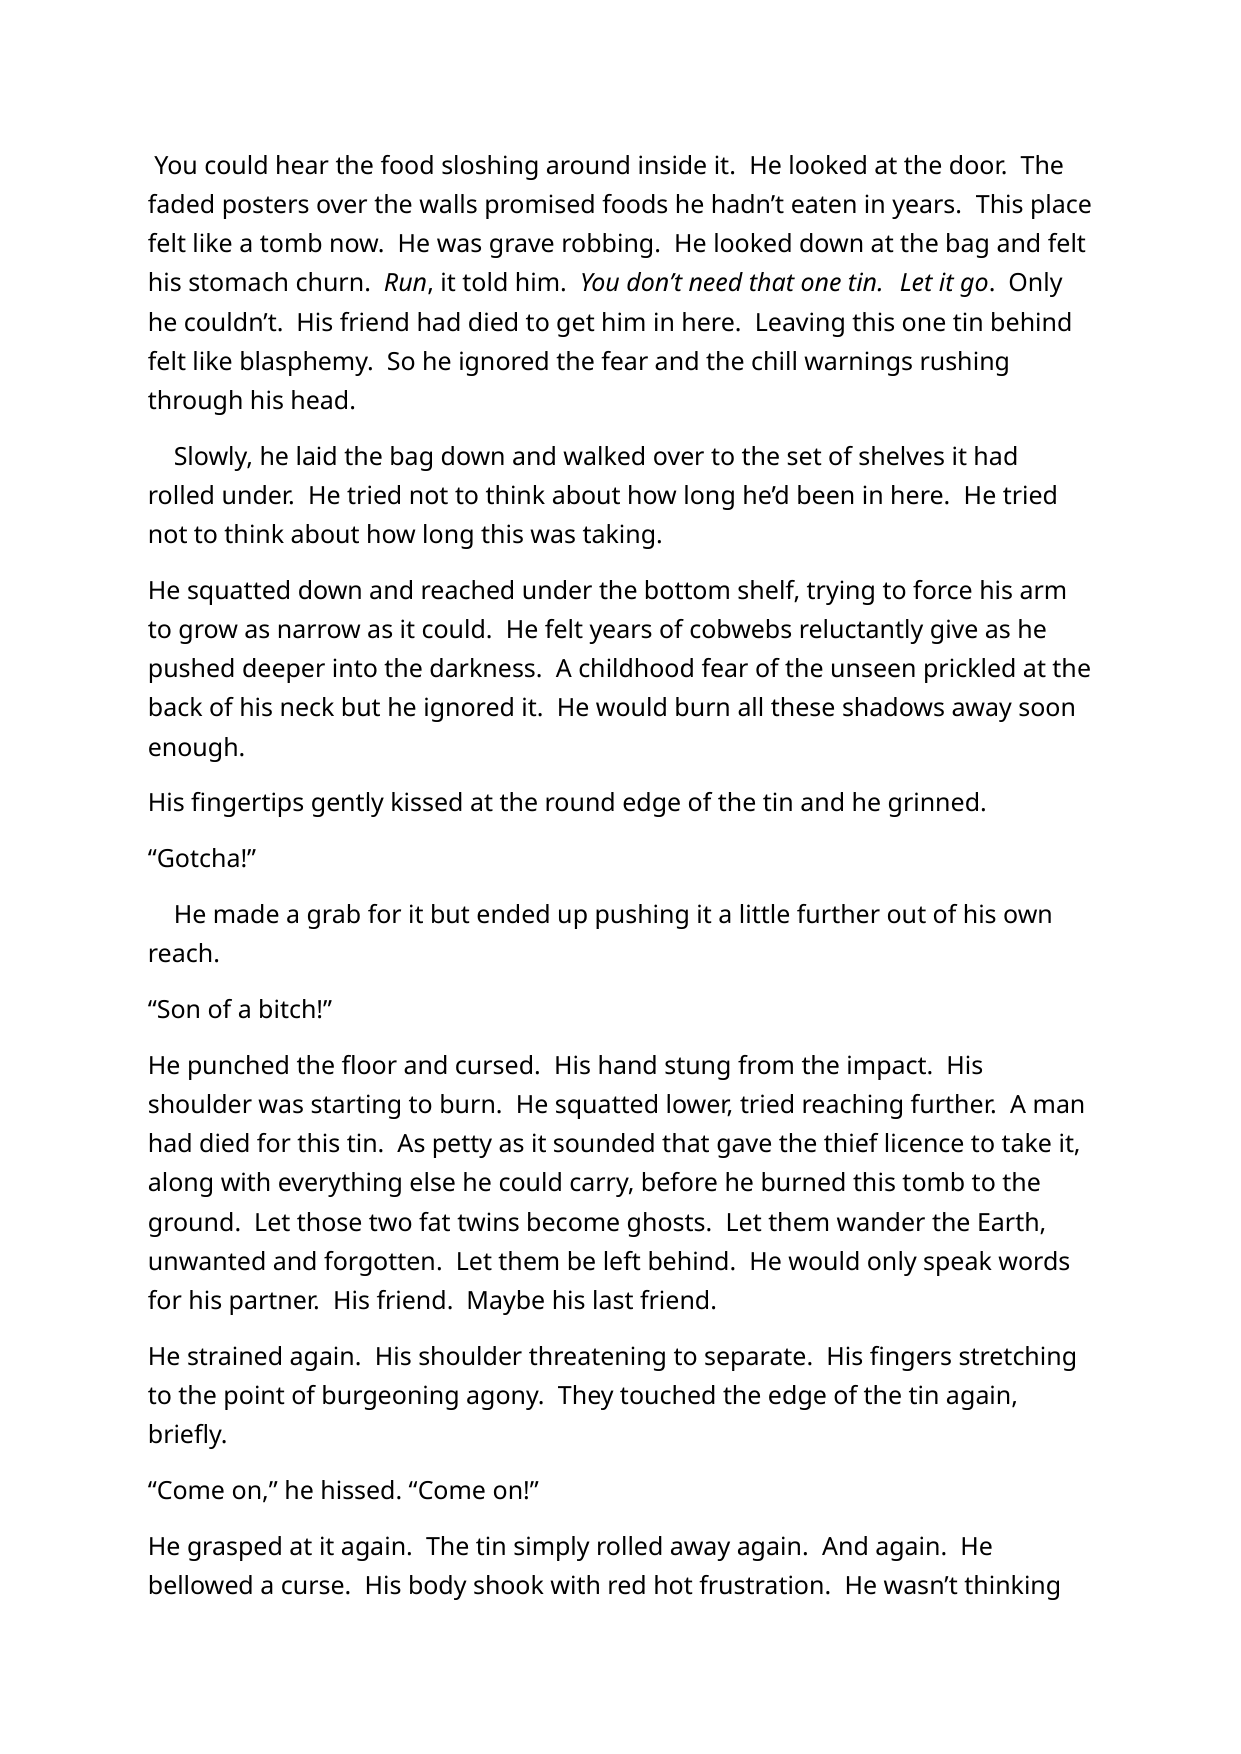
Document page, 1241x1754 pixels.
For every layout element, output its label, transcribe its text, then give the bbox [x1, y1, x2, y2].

text He made a grab for it but ended up pushing it a little further out of his own reach. [148, 897, 1093, 970]
text He punched the floor and cursed. His hand stung from the impact. His shoulder was starting to burn. He squatted lower, tried reaching further. A man had died for this tin. As petty as it sounded that gave the thief licence to take it, along with everything else he could carry, before he burned this tomb to the ground. Let those two fat twins become ghosts. Let them wander the Earth, unwanted and forgotten. Let them be left behind. He would only speak words for his partner. His friend. Maybe his last friend. [148, 1048, 1093, 1317]
text You could hear the food sloshing around inside it. He looked at the door. The faded posters over the walls promised foods he hadn’t eaten in years. This place felt like a tomb now. He was grave robbing. He looked down at the bag and felt his stomach churn. Run, it told him. You don’t need that one tin. Let it go. Only he couldn’t. His friend had died to get him in here. Leaving this one tin behind felt like blasphemy. So he ignored the fear and the chill warnings rushing through his head. [148, 148, 1093, 417]
text He squatted down and reached under the bottom shelf, trying to force his arm to grow as narrow as it could. He felt years of cobwebs reluctantly give as he pushed deeper into the darkness. A childhood fear of the unseen prickled at the back of his neck but he ignored it. He would burn all these shadows away soon enough. [148, 573, 1093, 763]
text “Son of a bitch!” [148, 992, 1093, 1026]
text “Come on,” he hissed. “Come on!” [148, 1473, 1093, 1507]
text Slowly, he laid the bag down and walked over to the set of shelves it had rolled under. He tried not to think about how long he’d been in here. He tried not to think about how long this was taking. [148, 438, 1093, 551]
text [148, 1528, 1093, 1602]
text “Gotcha!” [148, 841, 1093, 875]
text His fingertips gently kissed at the round edge of the tin and he grinned. [148, 785, 1093, 819]
text He strained again. His shoulder threatening to separate. His fingers stretching to the point of burgeoning agony. They touched the edge of the tin again, briefly. [148, 1338, 1093, 1451]
